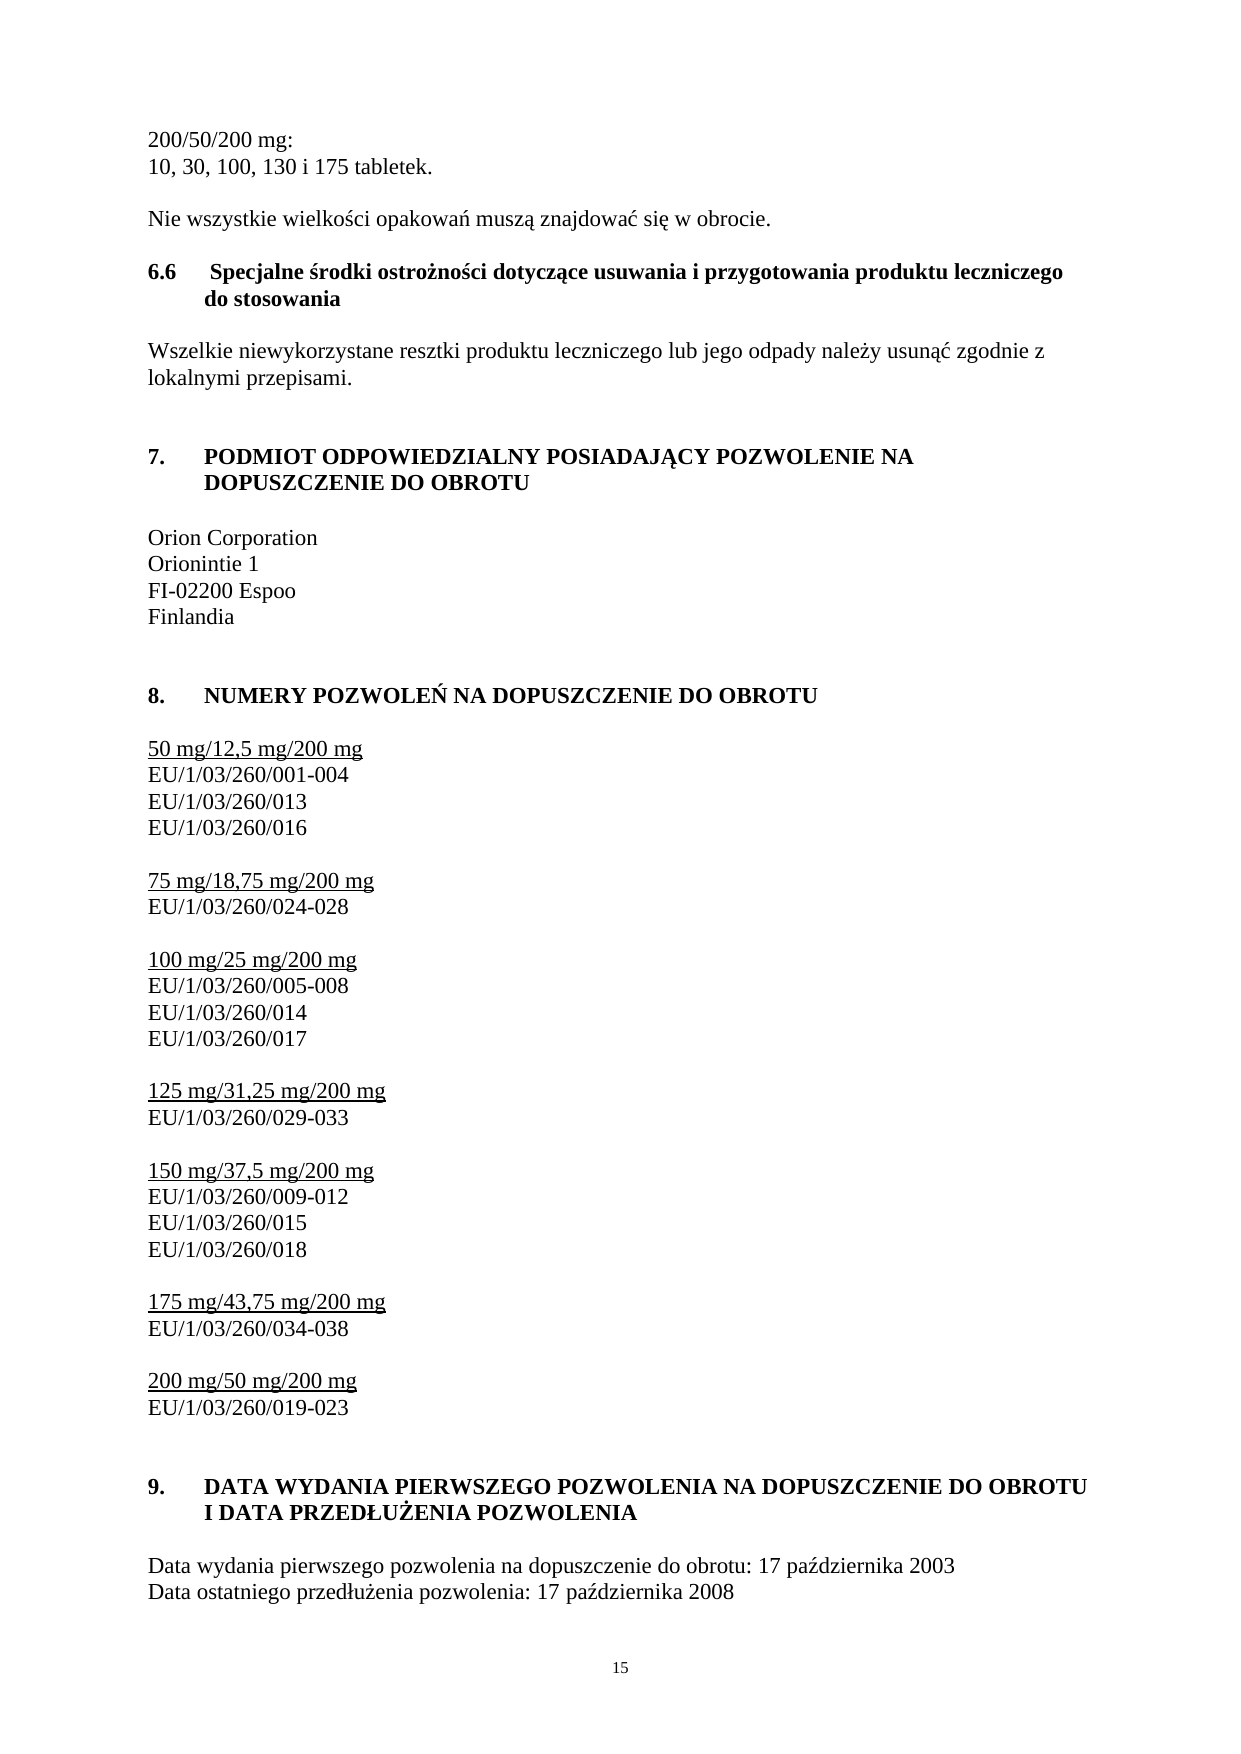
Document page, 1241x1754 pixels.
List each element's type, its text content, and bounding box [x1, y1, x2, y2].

text 100 mg/25 mg/200 mg [148, 946, 1093, 972]
text EU/1/03/260/018 [148, 1236, 1093, 1262]
text 150 mg/37,5 mg/200 mg [148, 1157, 1093, 1183]
text Data wydania pierwszego pozwolenia na dopuszczenie do obrotu: 17 października 2003 [148, 1552, 1093, 1578]
text Data ostatniego przedłużenia pozwolenia: 17 października 2008 [148, 1578, 1093, 1605]
text Orionintie 1 [148, 551, 1093, 577]
text 50 mg/12,5 mg/200 mg [148, 735, 1093, 761]
text EU/1/03/260/015 [148, 1209, 1093, 1236]
text EU/1/03/260/013 [148, 788, 1093, 814]
text 125 mg/31,25 mg/200 mg [148, 1078, 1093, 1104]
text FI-02200 Espoo [148, 577, 1093, 603]
text EU/1/03/260/017 [148, 1025, 1093, 1051]
text EU/1/03/260/014 [148, 998, 1093, 1025]
text EU/1/03/260/034-038 [148, 1315, 1093, 1341]
text EU/1/03/260/024-028 [148, 893, 1093, 919]
text Finlandia [148, 603, 1093, 629]
text 10, 30, 100, 130 i 175 tabletek. [148, 153, 1093, 179]
text Nie wszystkie wielkości opakowań muszą znajdować się w obrocie. [148, 206, 1093, 232]
text EU/1/03/260/001-004 [148, 761, 1093, 788]
text Orion Corporation [148, 524, 1093, 551]
text 6.6 Specjalne środki ostrożności dotyczące usuwania i przygotowania produktu leczniczego do stosowania [148, 258, 1093, 311]
text Wszelkie niewykorzystane resztki produktu leczniczego lub jego odpady należy usunąć zgodnie z lokalnymi przepisami. [148, 337, 1093, 390]
text EU/1/03/260/005-008 [148, 972, 1093, 998]
text 200 mg/50 mg/200 mg [148, 1367, 1093, 1394]
text EU/1/03/260/016 [148, 814, 1093, 840]
text 9. DATA WYDANIA PIERWSZEGO POZWOLENIA NA DOPUSZCZENIE DO OBROTU I DATA PRZEDŁUŻENIA POZWOLENIA [148, 1473, 1093, 1526]
text EU/1/03/260/019-023 [148, 1394, 1093, 1420]
list PODMIOT ODPOWIEDZIALNY POSIADAJĄCY POZWOLENIE NA DOPUSZCZENIE DO OBROTU [148, 443, 1093, 495]
text 75 mg/18,75 mg/200 mg [148, 867, 1093, 893]
text 175 mg/43,75 mg/200 mg [148, 1288, 1093, 1315]
text EU/1/03/260/029-033 [148, 1104, 1093, 1130]
text EU/1/03/260/009-012 [148, 1183, 1093, 1209]
text 8. NUMERY POZWOLEŃ NA DOPUSZCZENIE DO OBROTU [148, 682, 1093, 709]
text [148, 126, 1093, 153]
